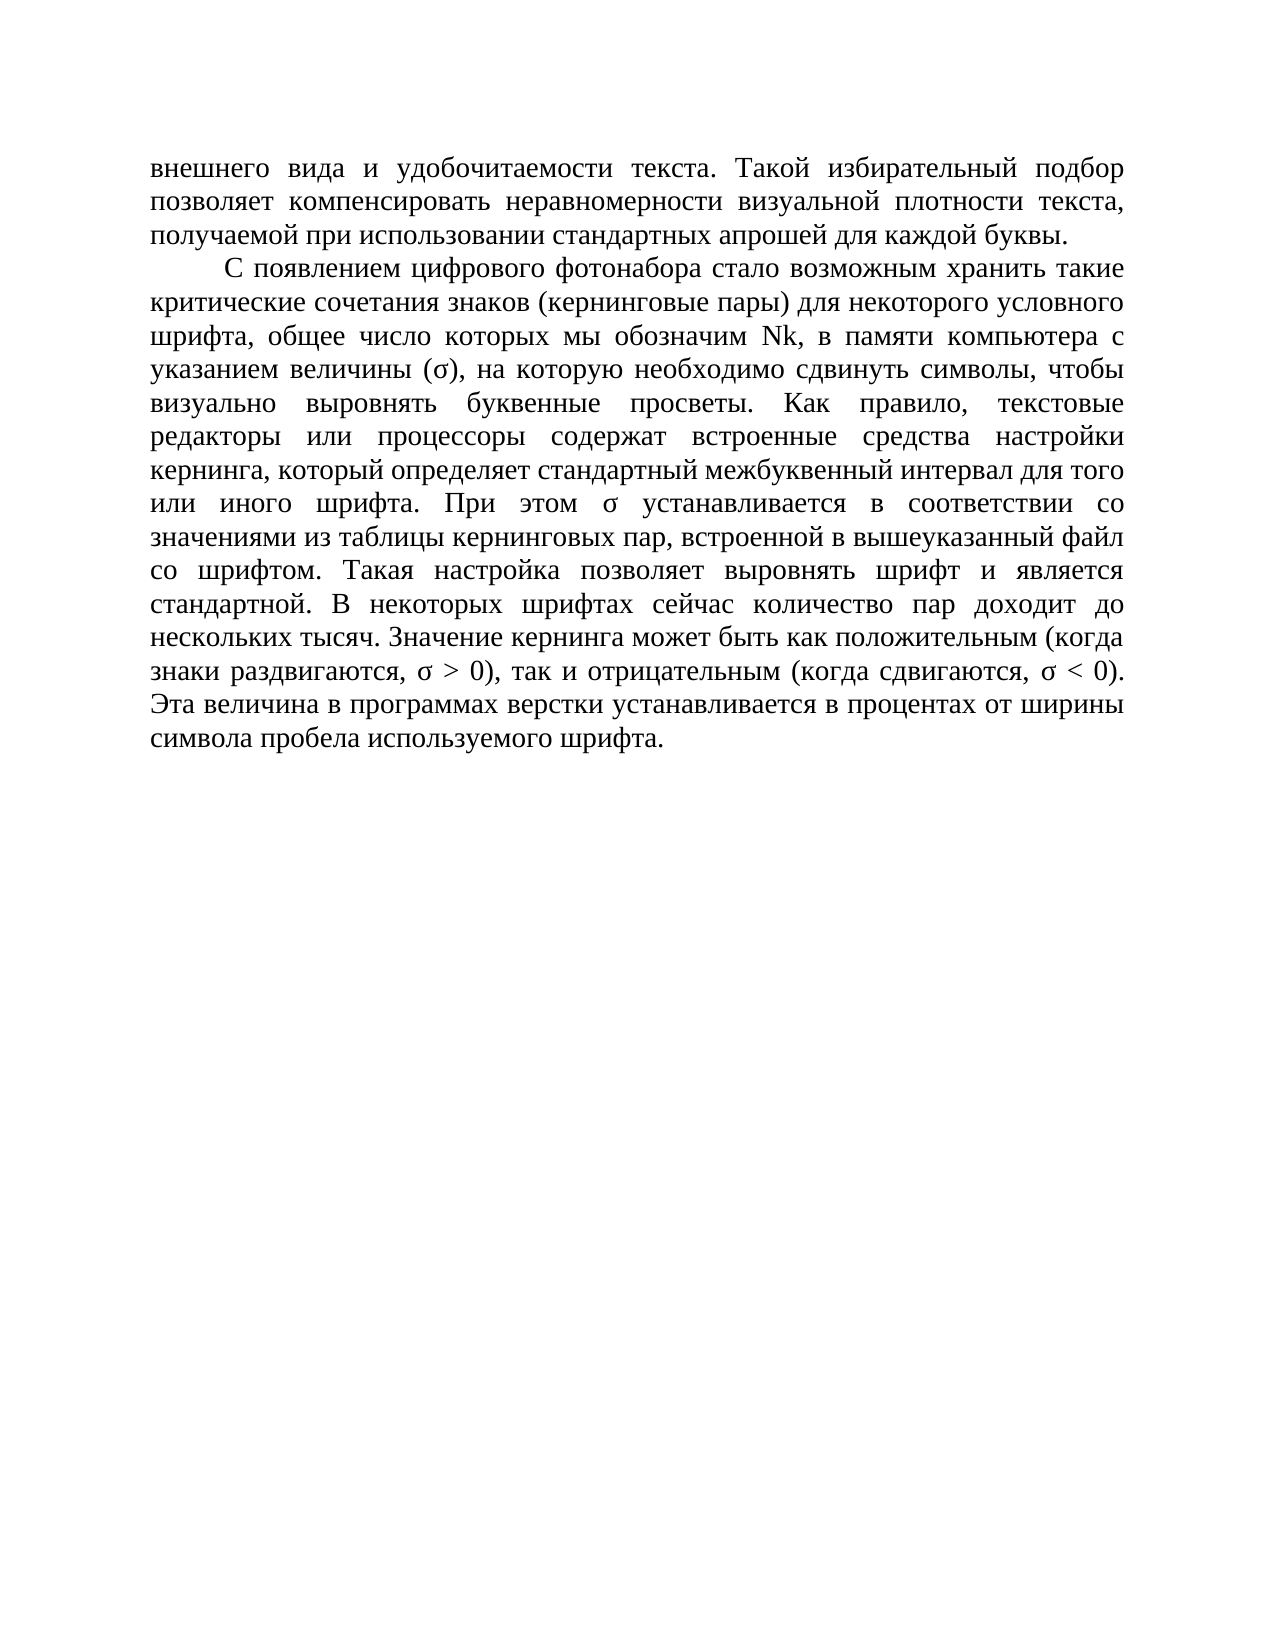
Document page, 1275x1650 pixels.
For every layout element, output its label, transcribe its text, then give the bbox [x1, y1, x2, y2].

text С появлением цифрового фотонабора стало возможным хранить такие критические сочетания знаков (кернинговые пары) для некоторого условного шрифта, общее число которых мы обозначим Nk, в памяти компьютера с указанием величины (σ), на которую необходимо сдвинуть символы, чтобы визуально выровнять буквенные просветы. Как правило, текстовые редакторы или процессоры содержат встроенные средства настройки кернинга, который определяет стандартный межбуквенный интервал для того или иного шрифта. При этом σ устанавливается в соответствии со значениями из таблицы кернинговых пар, встроенной в вышеуказанный файл со шрифтом. Такая настройка позволяет выровнять шрифт и является стандартной. В некоторых шрифтах сейчас количество пар доходит до нескольких тысяч. Значение кернинга может быть как положительным (когда знаки раздвигаются, σ > 0), так и отрицательным (когда сдвигаются, σ < 0). Эта величина в программах верстки устанавливается в процентах от ширины символа пробела используемого шрифта. [150, 251, 1125, 754]
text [150, 150, 1125, 251]
